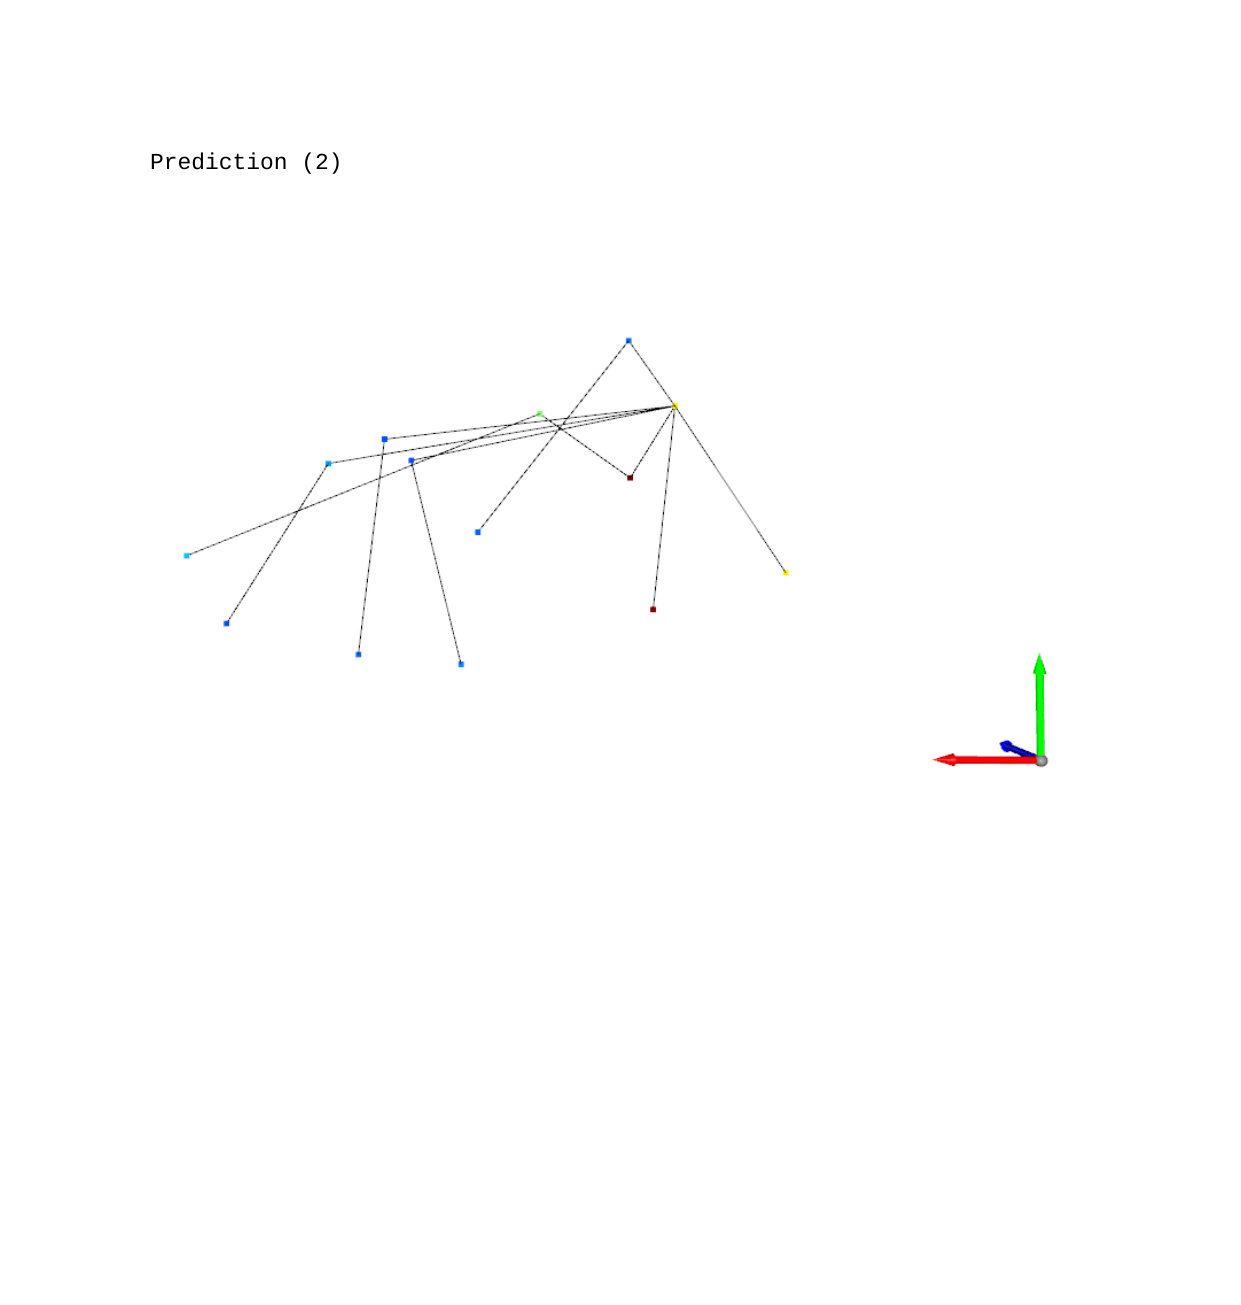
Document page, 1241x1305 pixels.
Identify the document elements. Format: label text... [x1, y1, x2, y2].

text Prediction (2) [150, 150, 1090, 176]
picture [150, 194, 1091, 889]
